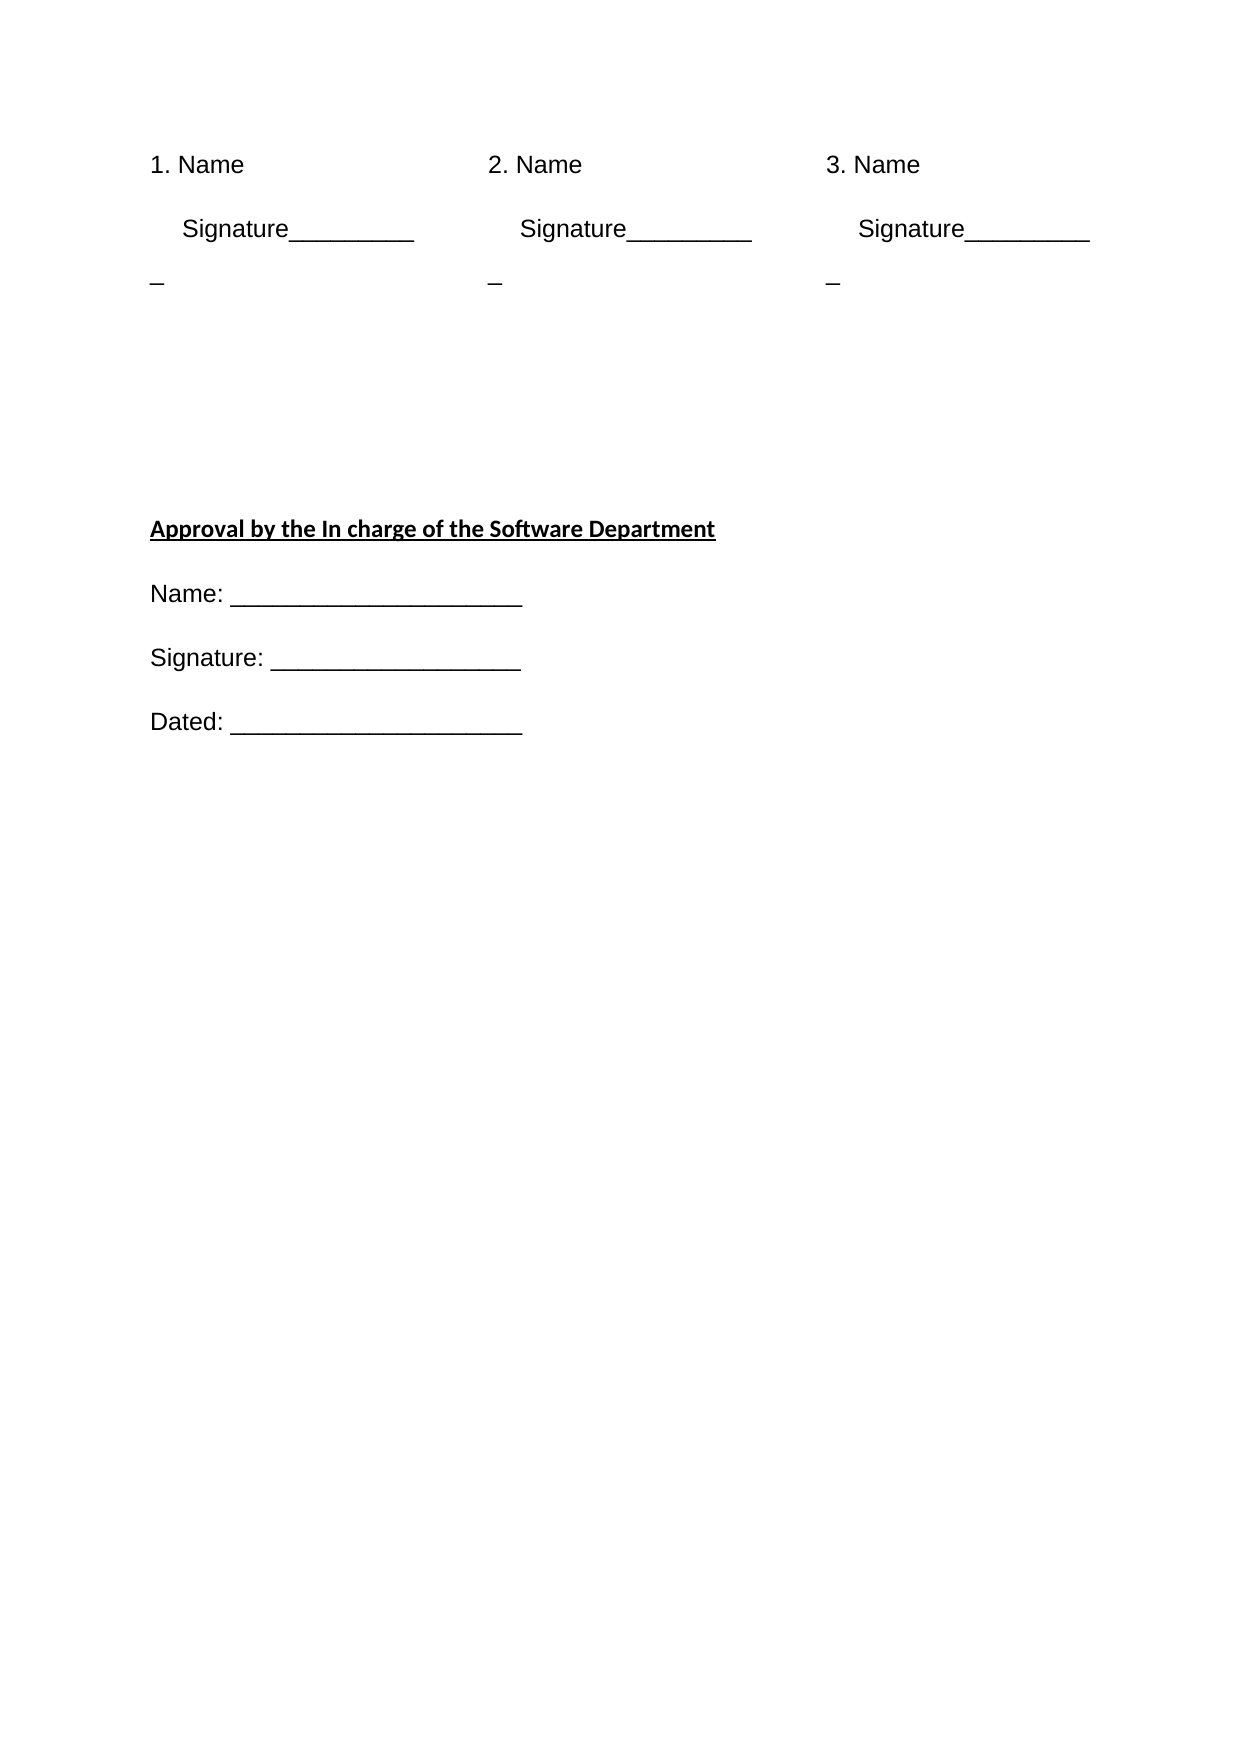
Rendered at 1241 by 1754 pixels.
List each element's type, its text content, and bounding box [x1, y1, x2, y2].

text 1. Name [150, 150, 414, 179]
text Name: _____________________ [150, 579, 1090, 608]
text 2. Name [488, 150, 752, 179]
text Dated: _____________________ [150, 707, 1090, 736]
text Approval by the In charge of the Software Department [150, 513, 1090, 543]
text 3. Name [826, 150, 1090, 179]
text Signature__________ [488, 214, 752, 286]
text Signature: __________________ [150, 643, 1090, 672]
text Signature__________ [826, 214, 1090, 286]
text Signature__________ [150, 214, 414, 286]
